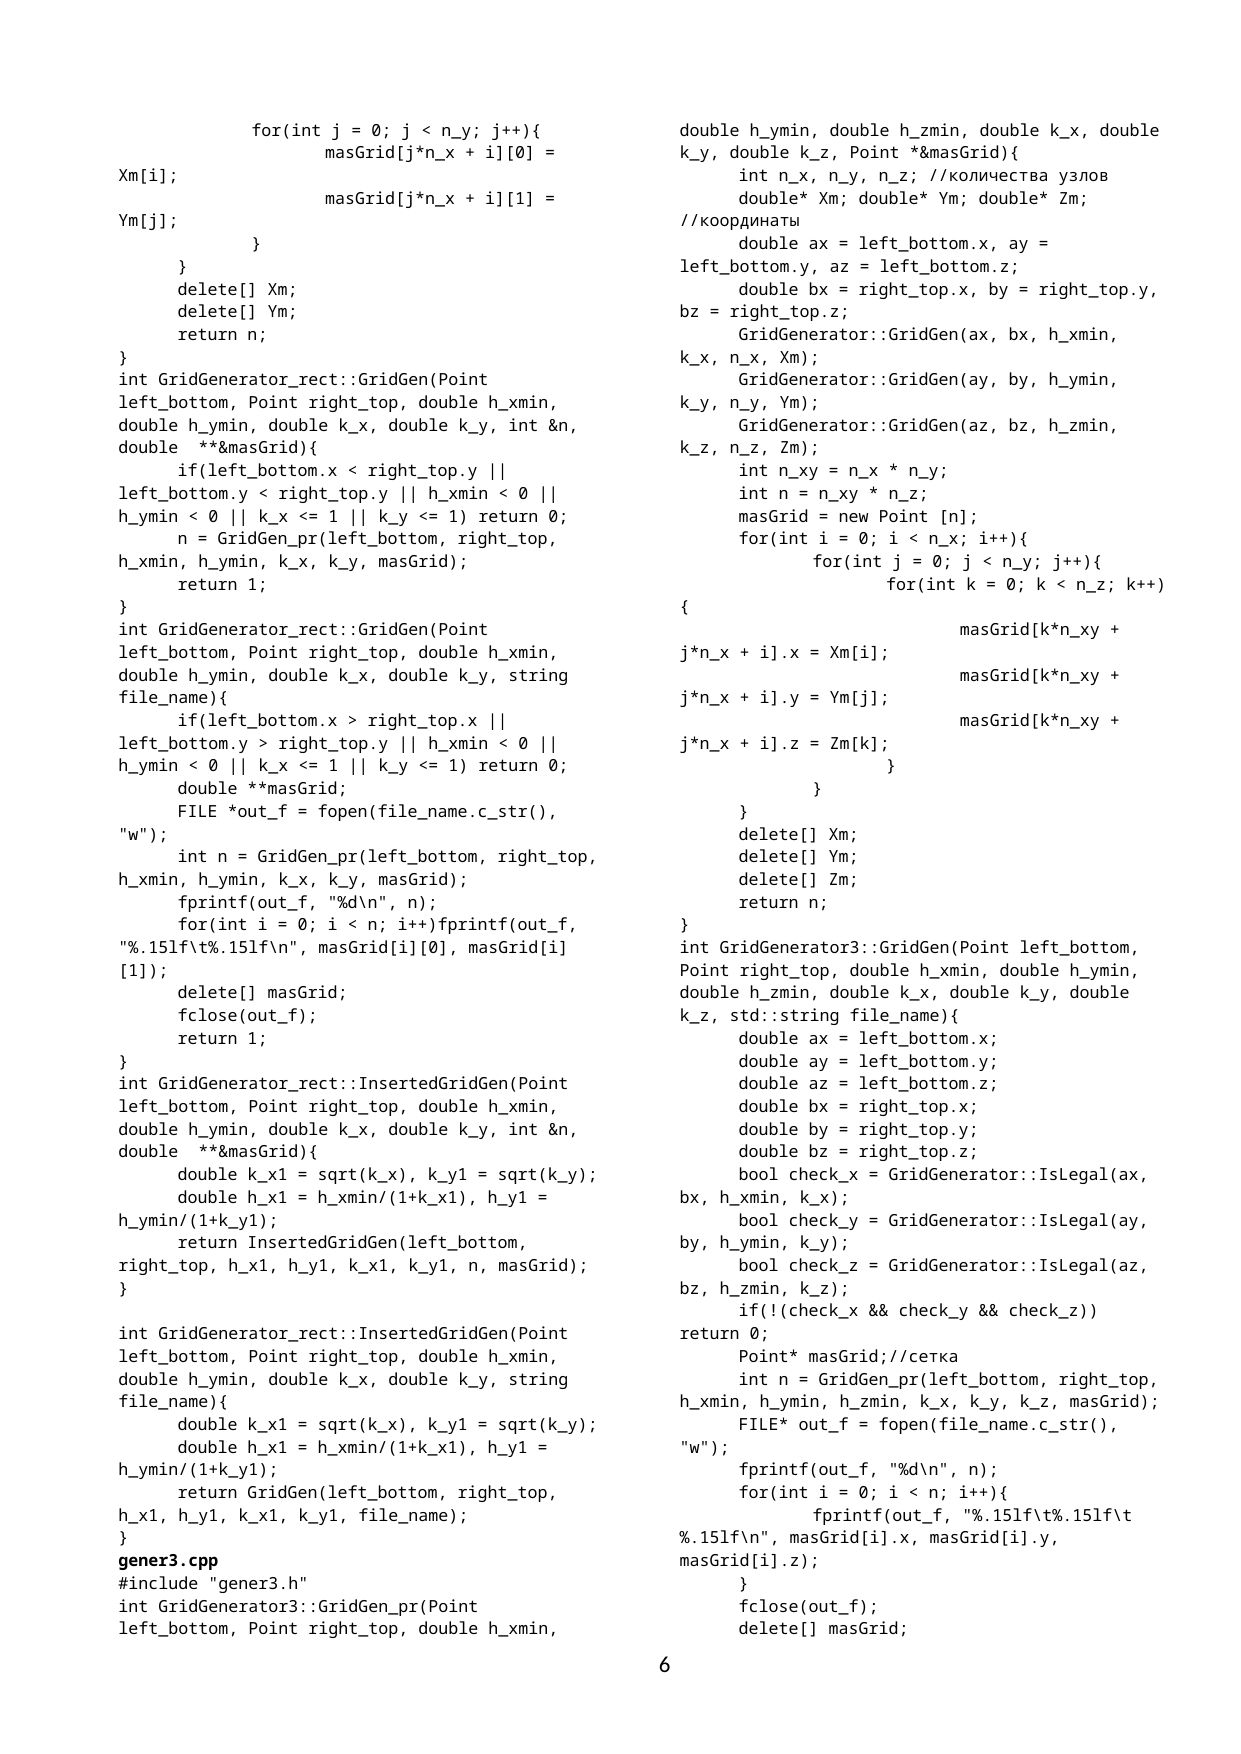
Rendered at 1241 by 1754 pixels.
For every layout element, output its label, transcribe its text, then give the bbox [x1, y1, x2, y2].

list #include "gener3.h" [118, 1571, 605, 1594]
list fprintf(out_f, "%d\n", n); [118, 890, 605, 913]
list int n = GridGen_pr(left_bottom, right_top, h_xmin, h_ymin, k_x, k_y, masGrid); [118, 845, 605, 890]
list } [679, 799, 1167, 822]
list n = GridGen_pr(left_bottom, right_top, h_xmin, h_ymin, k_x, k_y, masGrid); [118, 527, 605, 572]
list } [679, 1571, 1167, 1594]
list delete[] Xm; [679, 822, 1167, 845]
list } [679, 754, 1167, 777]
list masGrid[j*n_x + i][0] = Xm[i]; [118, 141, 605, 186]
list GridGenerator::GridGen(ax, bx, h_xmin, k_x, n_x, Xm); [679, 322, 1167, 368]
list masGrid[k*n_xy + j*n_x + i].z = Zm[k]; [679, 708, 1167, 754]
list } [679, 913, 1167, 936]
list return 1; [118, 1026, 605, 1049]
list } [118, 232, 605, 254]
list for(int k = 0; k < n_z; k++){ [679, 572, 1167, 618]
list masGrid = new Point [n]; [679, 504, 1167, 527]
list double az = left_bottom.z; [679, 1072, 1167, 1094]
list if(left_bottom.x > right_top.x || left_bottom.y > right_top.y || h_xmin < 0 || h_ymin < 0 || k_x <= 1 || k_y <= 1) return 0; [118, 708, 605, 777]
list } [118, 345, 605, 368]
list double ax = left_bottom.x; [679, 1026, 1167, 1049]
list fprintf(out_f, "%d\n", n); [679, 1458, 1167, 1481]
list } [679, 777, 1167, 799]
list delete[] Xm; [118, 277, 605, 300]
list double k_x1 = sqrt(k_x), k_y1 = sqrt(k_y); [118, 1163, 605, 1185]
list double bz = right_top.z; [679, 1140, 1167, 1163]
list delete[] Ym; [679, 845, 1167, 867]
list delete[] masGrid; [679, 1617, 1167, 1639]
list double by = right_top.y; [679, 1117, 1167, 1140]
list return GridGen(left_bottom, right_top, h_x1, h_y1, k_x1, k_y1, file_name); [118, 1481, 605, 1526]
list return n; [118, 322, 605, 345]
list GridGenerator::GridGen(ay, by, h_ymin, k_y, n_y, Ym); [679, 368, 1167, 413]
list FILE* out_f = fopen(file_name.c_str(), "w"); [679, 1412, 1167, 1458]
list return 1; [118, 572, 605, 595]
list fprintf(out_f, "%.15lf\t%.15lf\t%.15lf\n", masGrid[i].x, masGrid[i].y, masGrid[i].z); [679, 1503, 1167, 1571]
list double bx = right_top.x, by = right_top.y, bz = right_top.z; [679, 277, 1167, 322]
list for(int i = 0; i < n_x; i++){ [679, 527, 1167, 549]
list fclose(out_f); [118, 1004, 605, 1026]
list masGrid[k*n_xy + j*n_x + i].y = Ym[j]; [679, 663, 1167, 708]
list } [118, 1276, 605, 1299]
list int GridGenerator_rect::InsertedGridGen(Point left_bottom, Point right_top, double h_xmin, double h_ymin, double k_x, double k_y, int &n, double **&masGrid){ [118, 1072, 605, 1163]
list int GridGenerator3::GridGen_pr(Point left_bottom, Point right_top, double h_xmin, double h_ymin, double h_zmin, double k_x, double k_y, double k_z, Point *&masGrid){ [679, 118, 1167, 163]
list } [118, 595, 605, 618]
list int GridGenerator_rect::InsertedGridGen(Point left_bottom, Point right_top, double h_xmin, double h_ymin, double k_x, double k_y, string file_name){ [118, 1322, 605, 1412]
list int n = n_xy * n_z; [679, 481, 1167, 504]
list double h_x1 = h_xmin/(1+k_x1), h_y1 = h_ymin/(1+k_y1); [118, 1185, 605, 1231]
list } [118, 1526, 605, 1549]
list delete[] Zm; [679, 867, 1167, 890]
list double ax = left_bottom.x, ay = left_bottom.y, az = left_bottom.z; [679, 232, 1167, 277]
list int n = GridGen_pr(left_bottom, right_top, h_xmin, h_ymin, h_zmin, k_x, k_y, k_z, masGrid); [679, 1367, 1167, 1412]
list FILE *out_f = fopen(file_name.c_str(), "w"); [118, 799, 605, 845]
list masGrid[k*n_xy + j*n_x + i].x = Xm[i]; [679, 618, 1167, 663]
list bool check_x = GridGenerator::IsLegal(ax, bx, h_xmin, k_x); [679, 1163, 1167, 1208]
list int GridGenerator_rect::GridGen(Point left_bottom, Point right_top, double h_xmin, double h_ymin, double k_x, double k_y, string file_name){ [118, 618, 605, 708]
list return n; [679, 890, 1167, 913]
list delete[] masGrid; [118, 981, 605, 1004]
list masGrid[j*n_x + i][1] = Ym[j]; [118, 186, 605, 232]
list double bx = right_top.x; [679, 1094, 1167, 1117]
list bool check_y = GridGenerator::IsLegal(ay, by, h_ymin, k_y); [679, 1208, 1167, 1253]
list } [118, 1049, 605, 1072]
list for(int j = 0; j < n_y; j++){ [679, 549, 1167, 572]
list double k_x1 = sqrt(k_x), k_y1 = sqrt(k_y); [118, 1412, 605, 1435]
list double ay = left_bottom.y; [679, 1049, 1167, 1072]
list int GridGenerator3::GridGen(Point left_bottom, Point right_top, double h_xmin, double h_ymin, double h_zmin, double k_x, double k_y, double k_z, std::string file_name){ [679, 936, 1167, 1026]
list for(int i = 0; i < n; i++){ [679, 1481, 1167, 1503]
list if(!(check_x && check_y && check_z)) return 0; [679, 1299, 1167, 1344]
list if(left_bottom.x < right_top.y || left_bottom.y < right_top.y || h_xmin < 0 || h_ymin < 0 || k_x <= 1 || k_y <= 1) return 0; [118, 459, 605, 527]
list int GridGenerator3::GridGen_pr(Point left_bottom, Point right_top, double h_xmin, double h_ymin, double h_zmin, double k_x, double k_y, double k_z, Point *&masGrid){ [118, 1594, 605, 1639]
list gener3.cpp [118, 1549, 605, 1571]
list fclose(out_f); [679, 1594, 1167, 1617]
list int GridGenerator_rect::GridGen(Point left_bottom, Point right_top, double h_xmin, double h_ymin, double k_x, double k_y, int &n, double **&masGrid){ [118, 368, 605, 459]
list int n_x, n_y, n_z; //количества узлов [679, 163, 1167, 186]
list double **masGrid; [118, 777, 605, 799]
list GridGenerator::GridGen(az, bz, h_zmin, k_z, n_z, Zm); [679, 413, 1167, 459]
list for(int i = 0; i < n; i++)fprintf(out_f, "%.15lf\t%.15lf\n", masGrid[i][0], masGrid[i][1]); [118, 913, 605, 981]
list int n_xy = n_x * n_y; [679, 459, 1167, 481]
list double* Xm; double* Ym; double* Zm; //координаты [679, 186, 1167, 232]
list return InsertedGridGen(left_bottom, right_top, h_x1, h_y1, k_x1, k_y1, n, masGrid); [118, 1231, 605, 1276]
list } [118, 254, 605, 277]
list Point* masGrid;//сетка [679, 1344, 1167, 1367]
list for(int j = 0; j < n_y; j++){ [118, 118, 605, 141]
list bool check_z = GridGenerator::IsLegal(az, bz, h_zmin, k_z); [679, 1253, 1167, 1299]
list double h_x1 = h_xmin/(1+k_x1), h_y1 = h_ymin/(1+k_y1); [118, 1435, 605, 1481]
list delete[] Ym; [118, 300, 605, 322]
